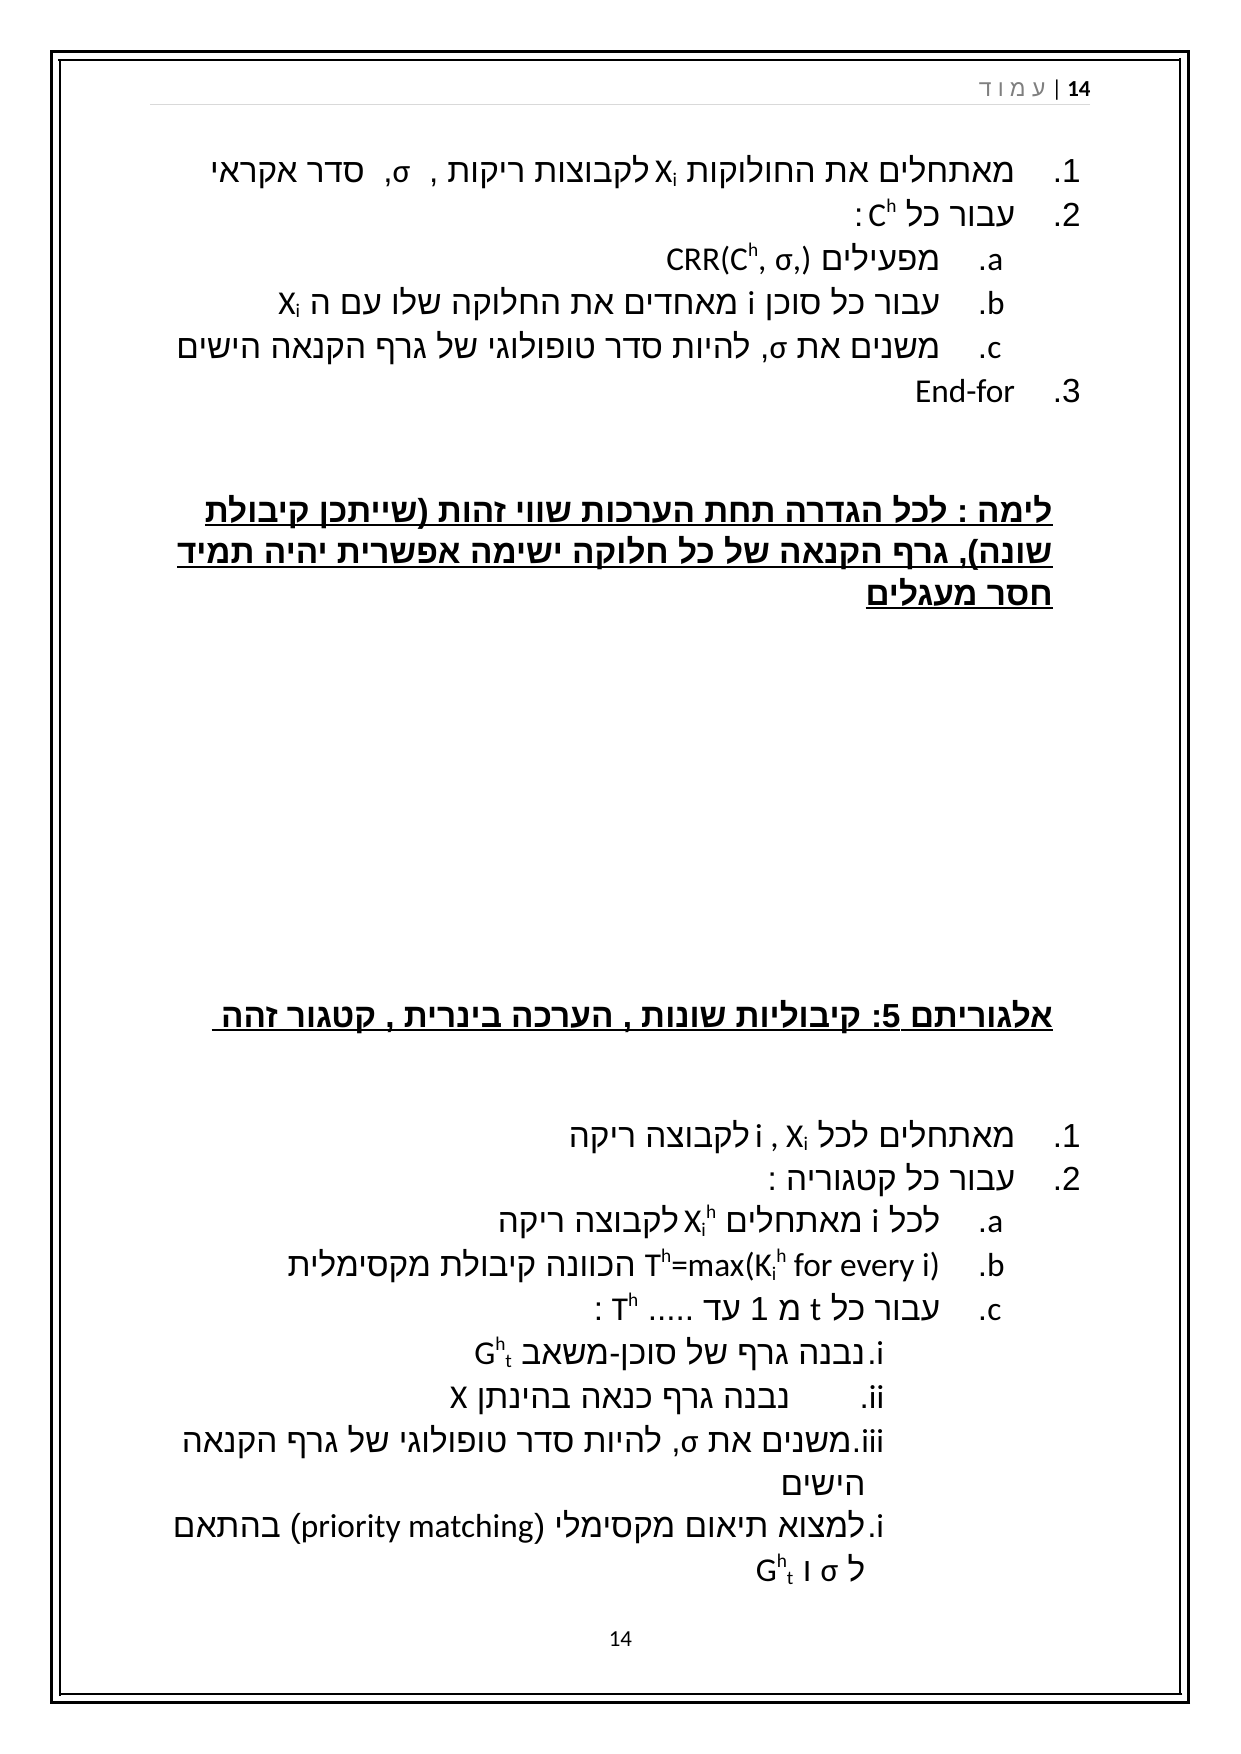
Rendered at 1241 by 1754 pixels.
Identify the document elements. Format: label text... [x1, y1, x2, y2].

list עבור כל קטגוריה : [150, 1158, 1053, 1197]
text אלגוריתם 5: קיבוליות שונות , הערכה בינרית , קטגור זהה [150, 996, 1053, 1034]
list משנים את σ, להיות סדר טופולוגי של גרף הקנאה הישים [150, 326, 978, 367]
list נבנה גרף של סוכן-משאב Ght [150, 1332, 884, 1373]
list End-for [150, 370, 1053, 411]
list עבור כל Ch : [150, 194, 1053, 235]
text לימה : לכל הגדרה תחת הערכות שווי זהות (שייתכן קיבולת שונה), גרף הקנאה של כל חלוקה ישימה אפשרית יהיה תמיד חסר מעגלים [150, 491, 1053, 612]
list נבנה גרף כנאה בהינתן X [150, 1376, 884, 1417]
list מאתחלים לכל i , Xi לקבוצה ריקה [150, 1114, 1053, 1155]
list עבור כל t מ 1 עד ..... Th : [150, 1288, 978, 1329]
list למצוא תיאום מקסימלי (priority matching) בהתאם ל σ ו Ght [150, 1505, 884, 1589]
list Th=max(Kih for every i) הכוונה קיבולת מקסימלית [150, 1244, 978, 1285]
list לכל i מאתחלים Xih לקבוצה ריקה [150, 1200, 978, 1241]
list עבור כל סוכן i מאחדים את החלוקה שלו עם ה Xi [150, 282, 978, 323]
list מאתחלים את החולוקות Xi לקבוצות ריקות , σ, סדר אקראי [150, 150, 1053, 191]
list משנים את σ, להיות סדר טופולוגי של גרף הקנאה הישים [150, 1420, 884, 1502]
list מפעילים CRR(Ch, σ,) [150, 238, 978, 279]
